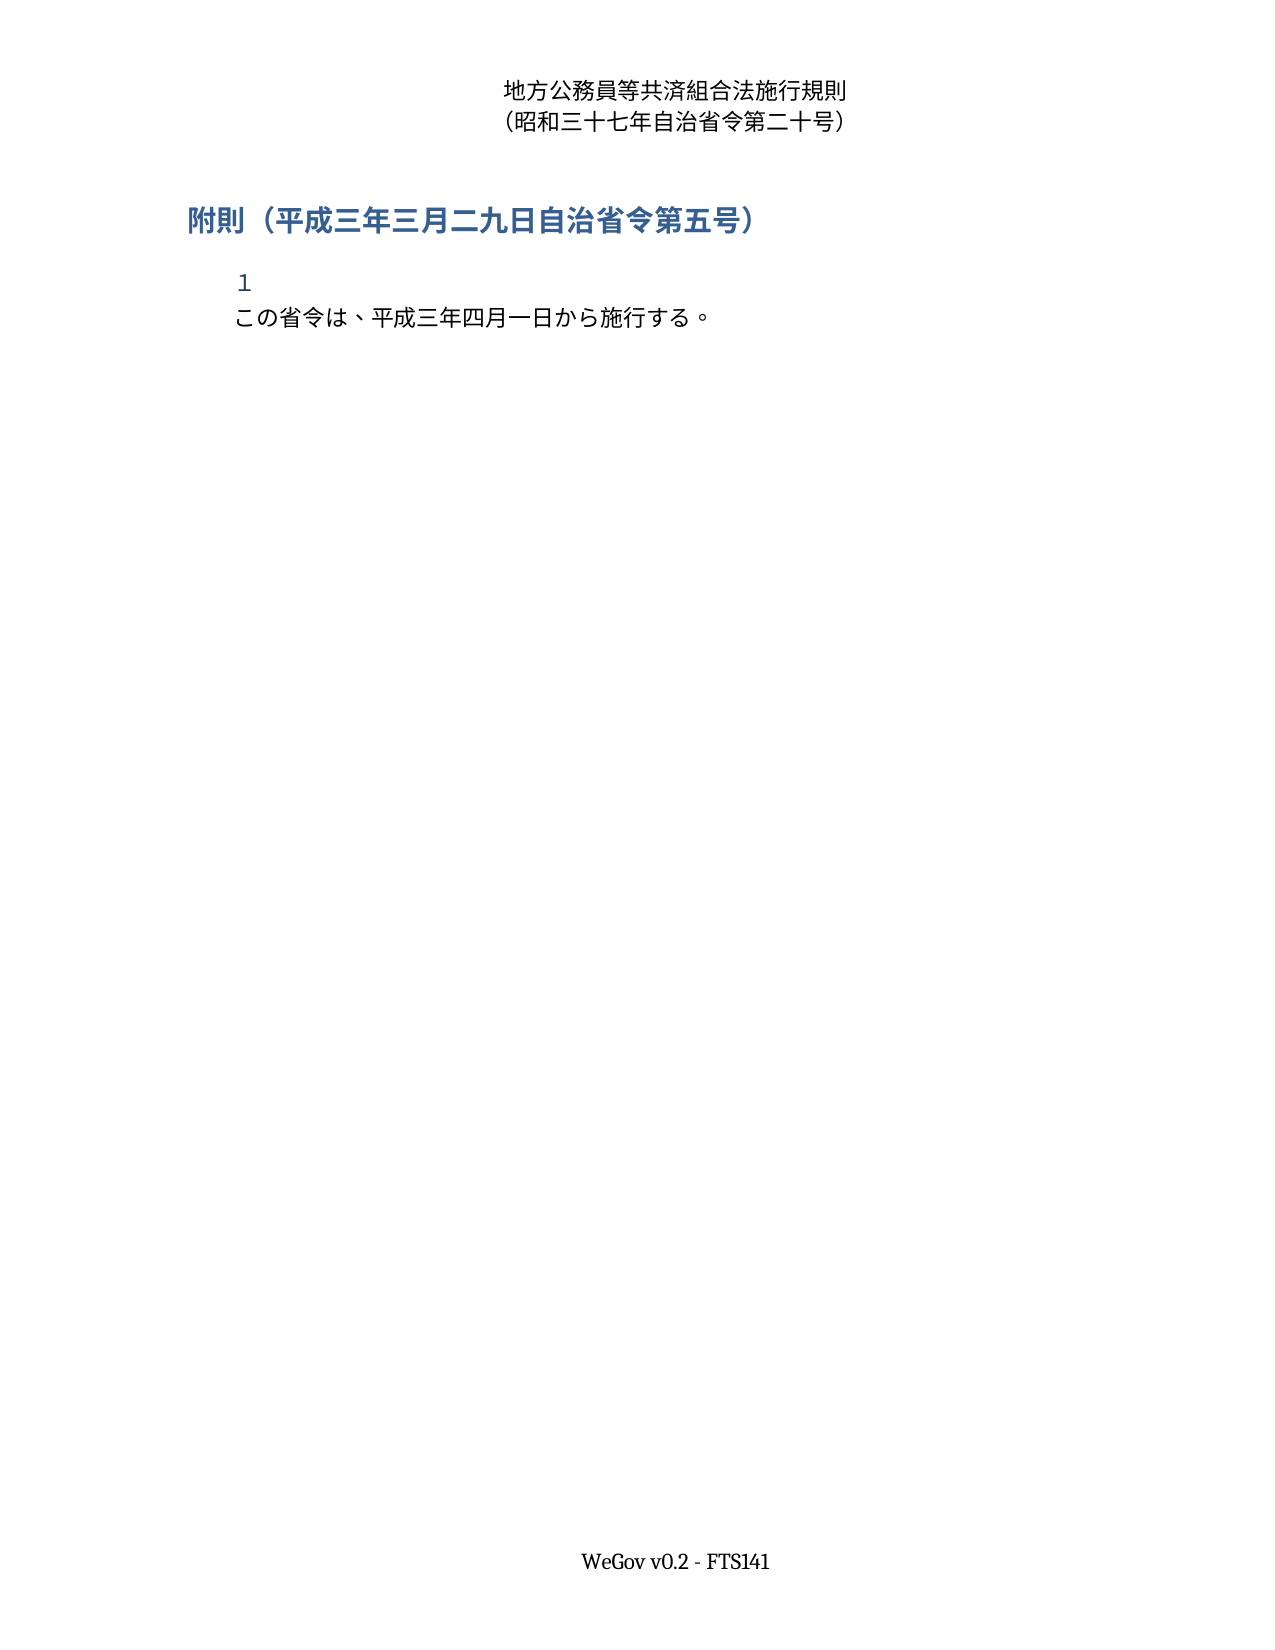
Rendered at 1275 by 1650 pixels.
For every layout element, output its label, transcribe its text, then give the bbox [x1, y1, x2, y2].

subtitle 附則（平成三年三月二九日自治省令第五号） [187, 200, 1087, 240]
text この省令は、平成三年四月一日から施行する。 [233, 302, 1087, 334]
subtitle １ [233, 266, 1087, 298]
